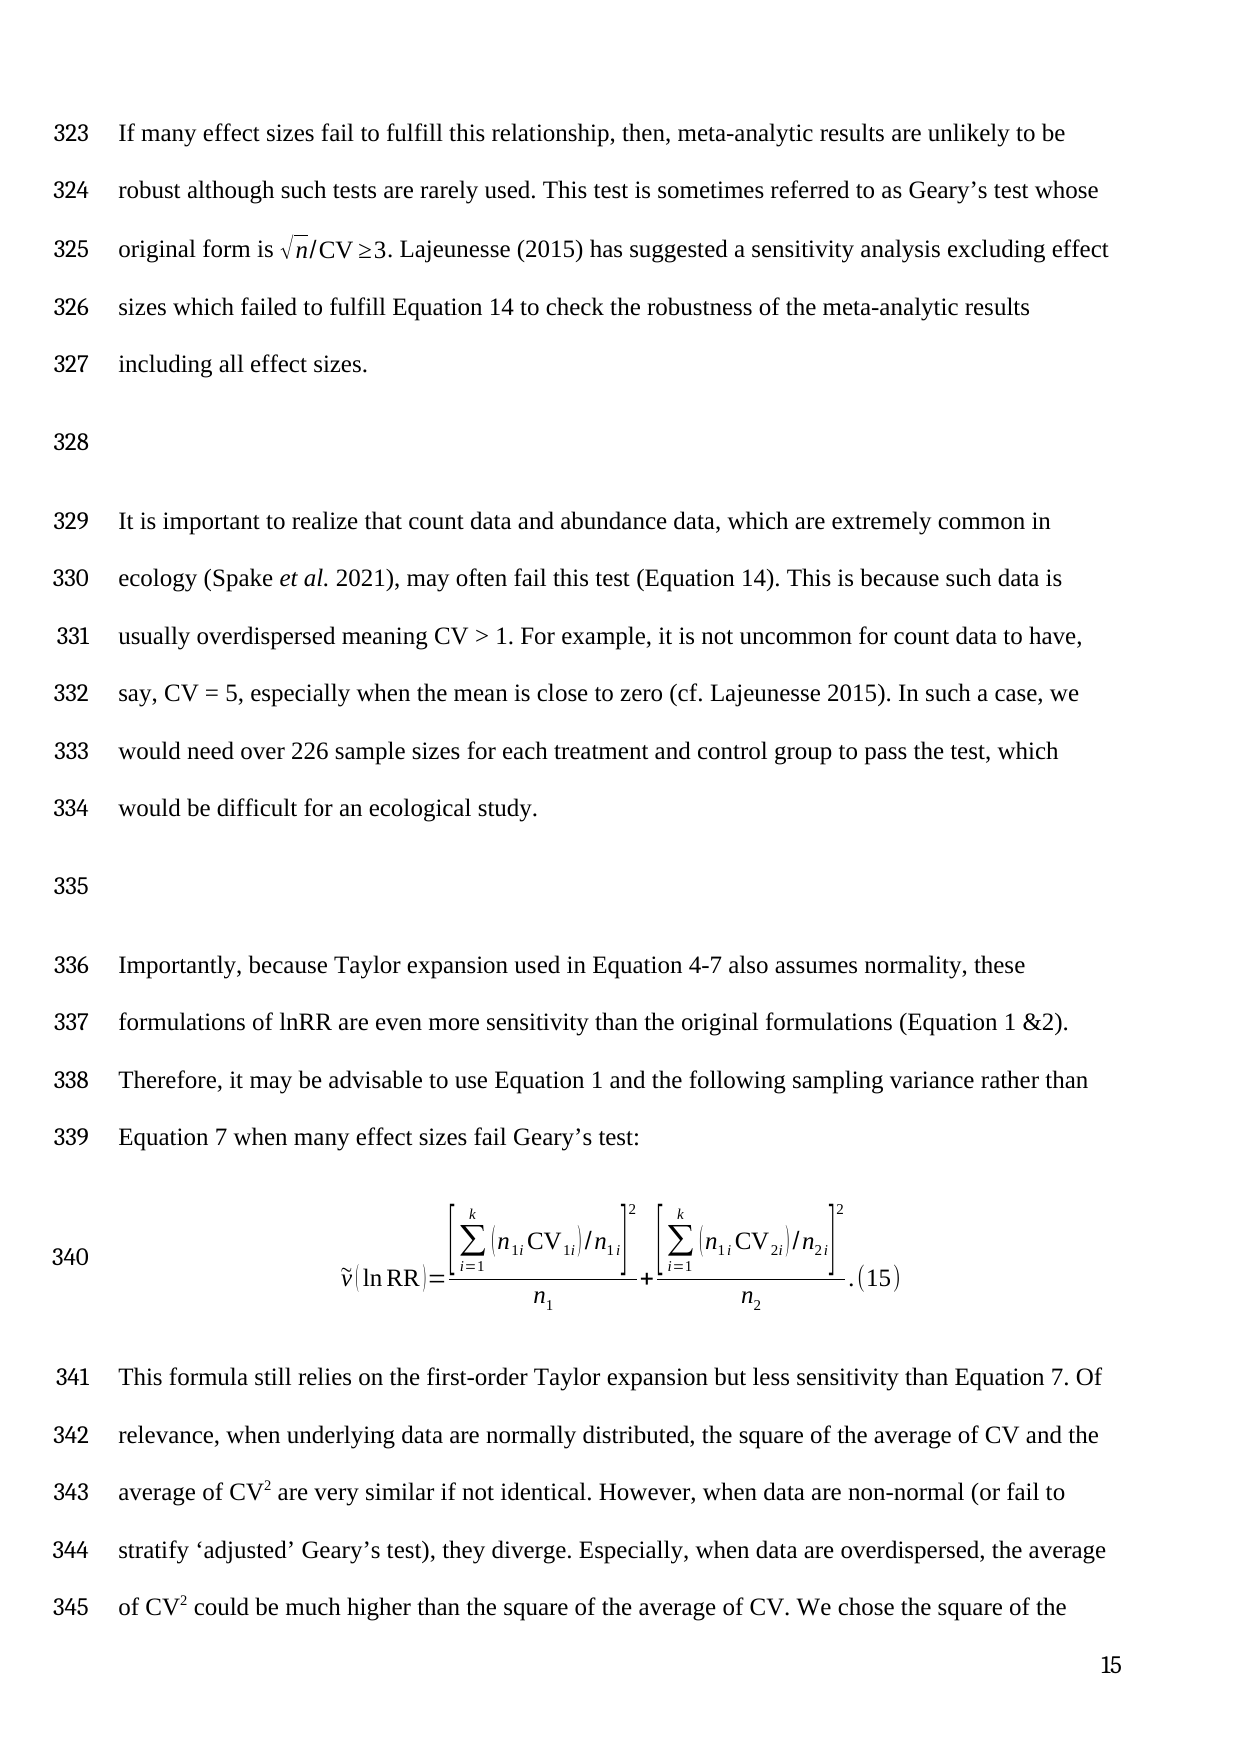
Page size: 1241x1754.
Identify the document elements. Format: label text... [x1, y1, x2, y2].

text Importantly, because Taylor expansion used in Equation 4-7 also assumes normality, these formulations of lnRR are even more sensitivity than the original formulations (Equation 1 &2). Therefore, it may be advisable to use Equation 1 and the following sampling variance rather than Equation 7 when many effect sizes fail Geary’s test: [118, 950, 1122, 1151]
text It is important to realize that count data and abundance data, which are extremely common in ecology (Spake et al. 2021), may often fail this test (Equation 14). This is because such data is usually overdispersed meaning CV > 1. For example, it is not uncommon for count data to have, say, CV = 5, especially when the mean is close to zero (cf. Lajeunesse 2015). In such a case, we would need over 226 sample sizes for each treatment and control group to pass the test, which would be difficult for an ecological study. [118, 506, 1122, 822]
text If many effect sizes fail to fulfill this relationship, then, meta-analytic results are unlikely to be robust although such tests are rarely used. This test is sometimes referred to as Geary’s test whose original form is . Lajeunesse (2015) has suggested a sensitivity analysis excluding effect sizes which failed to fulfill Equation 14 to check the robustness of the meta-analytic results including all effect sizes. [118, 118, 1122, 378]
